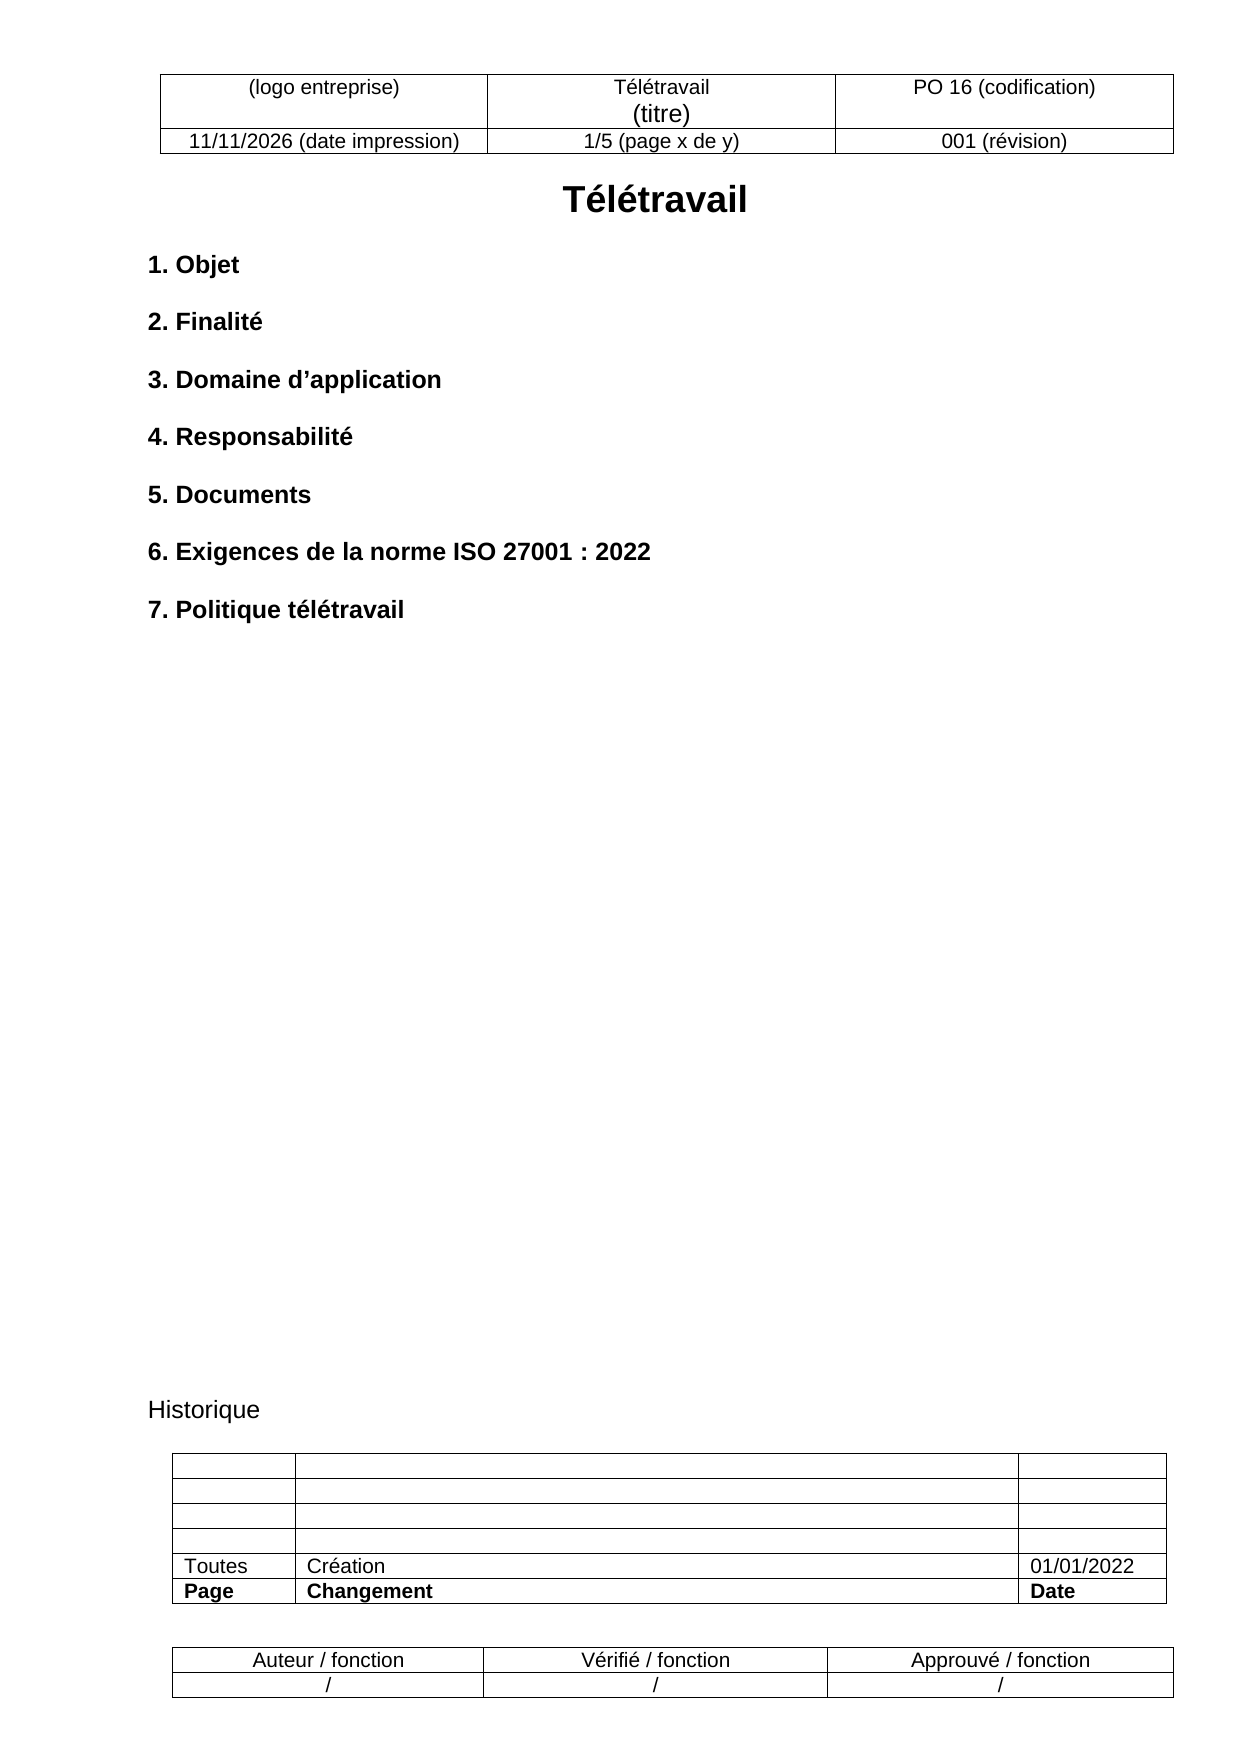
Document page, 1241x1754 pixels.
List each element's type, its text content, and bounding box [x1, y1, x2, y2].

table_cell [173, 1504, 295, 1527]
text 4. Responsabilité [148, 422, 1162, 451]
table_header [173, 1454, 295, 1477]
table_cell [296, 1504, 1018, 1527]
table_cell Changement [296, 1579, 1018, 1602]
table_cell [173, 1529, 295, 1552]
text Historique [148, 1395, 1162, 1424]
table_cell Date [1019, 1579, 1166, 1602]
table_header [1019, 1454, 1166, 1477]
text 6. Exigences de la norme ISO 27001 : 2022 [148, 537, 1162, 566]
table_cell [1019, 1504, 1166, 1527]
text 5. Documents [148, 479, 1162, 508]
text 3. Domaine d’application [148, 364, 1162, 393]
table_cell [296, 1529, 1018, 1552]
table_cell 01/01/2022 [1019, 1554, 1166, 1577]
table_cell [1019, 1479, 1166, 1502]
table_cell [1019, 1529, 1166, 1552]
text 1. Objet [148, 249, 1162, 278]
table_cell Page [173, 1579, 295, 1602]
table_cell [173, 1479, 295, 1502]
table_header [296, 1454, 1018, 1477]
table_cell [296, 1479, 1018, 1502]
table_cell Toutes [173, 1554, 295, 1577]
text 7. Politique télétravail [148, 594, 1162, 623]
table_cell Création [296, 1554, 1018, 1577]
title Télétravail [148, 178, 1162, 221]
text 2. Finalité [148, 307, 1162, 336]
